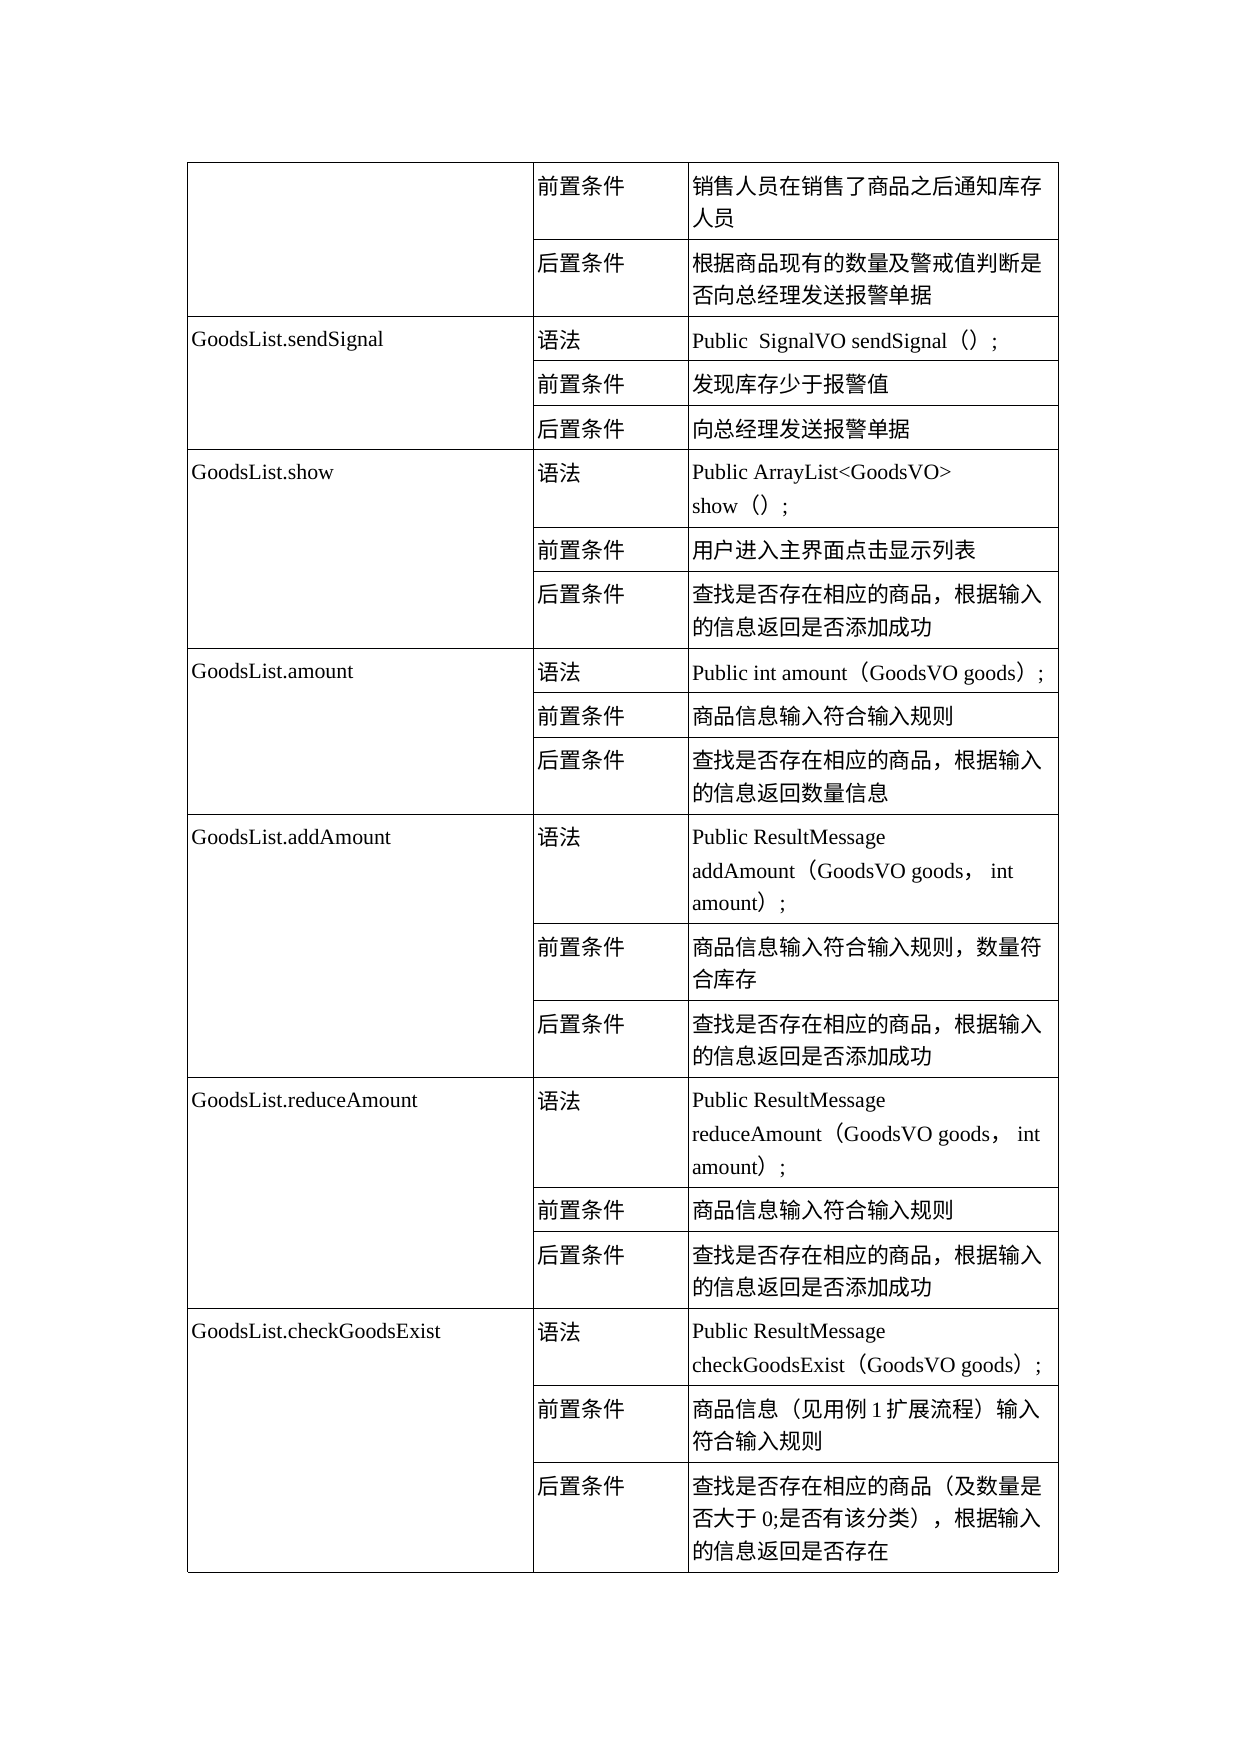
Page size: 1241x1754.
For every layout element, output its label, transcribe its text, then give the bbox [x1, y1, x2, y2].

table_cell 商品信息（见用例1扩展流程）输入符合输入规则 [689, 1386, 1058, 1462]
table_cell Public ArrayList<GoodsVO> show（）; [689, 450, 1058, 526]
table_cell Public ResultMessage addAmount（GoodsVO goods， int amount）; [689, 815, 1058, 923]
table_cell 前置条件 [534, 163, 688, 239]
table_cell 后置条件 [534, 1232, 688, 1308]
table_cell GoodsList.show [188, 450, 533, 648]
table_cell 后置条件 [534, 406, 688, 449]
table_cell 前置条件 [534, 361, 688, 405]
table_cell Public ResultMessage reduceAmount（GoodsVO goods， int amount）; [689, 1078, 1058, 1187]
table_cell 发现库存少于报警值 [689, 361, 1058, 405]
table_cell 查找是否存在相应的商品，根据输入的信息返回数量信息 [689, 738, 1058, 814]
table_cell 后置条件 [534, 572, 688, 648]
table_cell 查找是否存在相应的商品（及数量是否大于0;是否有该分类），根据输入的信息返回是否存在 [689, 1463, 1058, 1572]
table_cell 后置条件 [534, 1001, 688, 1077]
table_cell 语法 [534, 450, 688, 526]
table_cell 后置条件 [534, 1463, 688, 1572]
table_cell 销售人员在销售了商品之后通知库存人员 [689, 163, 1058, 239]
table_cell 前置条件 [534, 924, 688, 1000]
table_cell 商品信息输入符合输入规则 [689, 1188, 1058, 1231]
table_cell 查找是否存在相应的商品，根据输入的信息返回是否添加成功 [689, 1232, 1058, 1308]
table_cell GoodsList.addAmount [188, 815, 533, 1077]
table_cell Public ResultMessage checkGoodsExist（GoodsVO goods）; [689, 1309, 1058, 1385]
table_cell 语法 [534, 649, 688, 692]
table_cell GoodsList.sendSignal [188, 317, 533, 449]
table_cell 向总经理发送报警单据 [689, 406, 1058, 449]
table_cell 前置条件 [534, 1188, 688, 1231]
table_cell GoodsList.checkGoodsExist [188, 1309, 533, 1572]
table_cell 查找是否存在相应的商品，根据输入的信息返回是否添加成功 [689, 572, 1058, 648]
table_cell 后置条件 [534, 738, 688, 814]
table_cell 前置条件 [534, 528, 688, 571]
table_cell Public int amount（GoodsVO goods）; [689, 649, 1058, 692]
table_cell Public SignalVO sendSignal（）; [689, 317, 1058, 360]
table_cell GoodsList.reduceAmount [188, 1078, 533, 1308]
table_cell 商品信息输入符合输入规则，数量符合库存 [689, 924, 1058, 1000]
table_cell 语法 [534, 317, 688, 360]
table_cell 语法 [534, 1078, 688, 1187]
table_cell 商品信息输入符合输入规则 [689, 693, 1058, 737]
table_cell 语法 [534, 1309, 688, 1385]
table_cell 根据商品现有的数量及警戒值判断是否向总经理发送报警单据 [689, 240, 1058, 316]
table_cell 前置条件 [534, 693, 688, 737]
table_cell GoodsList.amount [188, 649, 533, 814]
table_cell 用户进入主界面点击显示列表 [689, 528, 1058, 571]
table_cell 语法 [534, 815, 688, 923]
table_cell 后置条件 [534, 240, 688, 316]
table_cell 查找是否存在相应的商品，根据输入的信息返回是否添加成功 [689, 1001, 1058, 1077]
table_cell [188, 163, 533, 316]
table_cell 前置条件 [534, 1386, 688, 1462]
